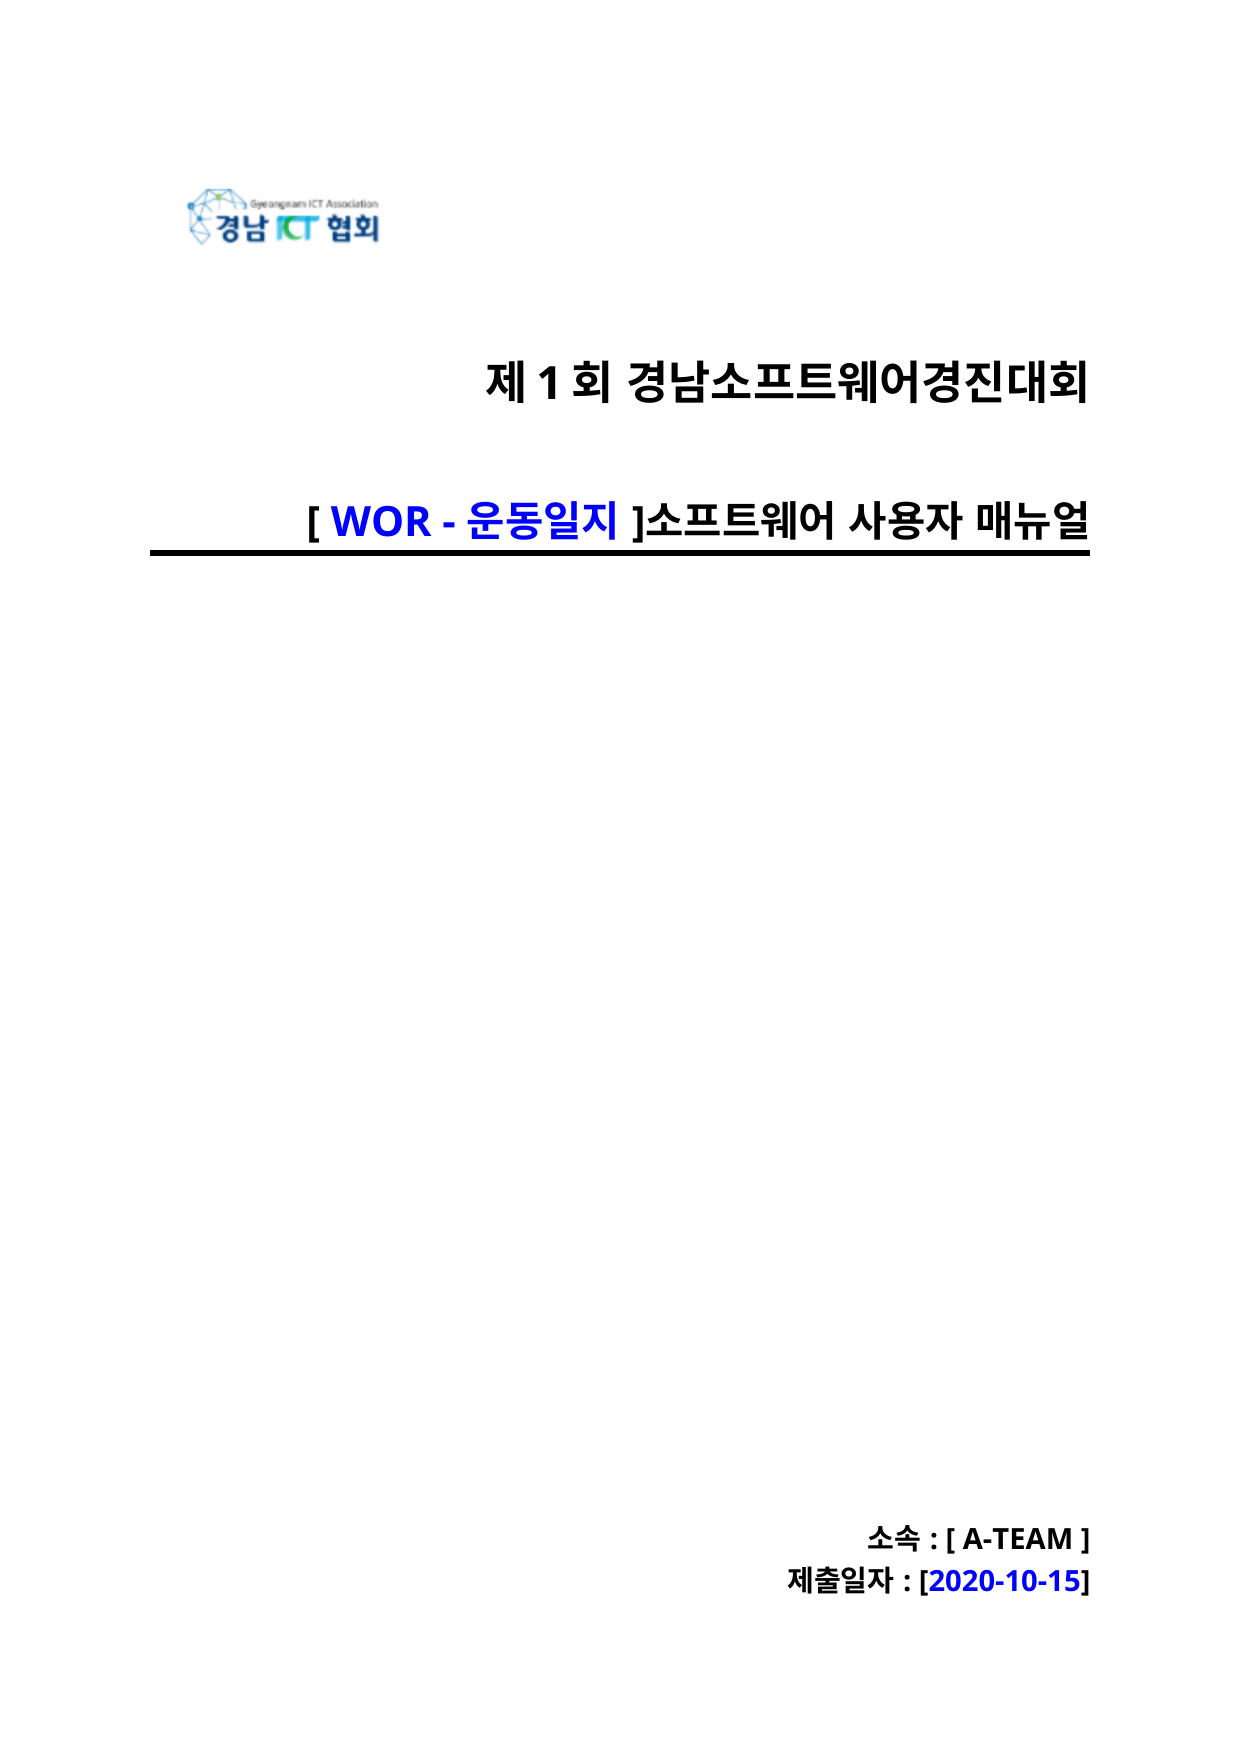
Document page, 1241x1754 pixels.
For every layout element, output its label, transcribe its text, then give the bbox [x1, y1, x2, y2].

text [ WOR - 운동일지 ]소프트웨어 사용자 매뉴얼 [150, 488, 1090, 550]
picture [150, 183, 424, 260]
text 제출일자 : [2020-10-15] [179, 1558, 1090, 1600]
text 제1회 경남소프트웨어경진대회 [135, 346, 1090, 413]
text 소속 : [ A-TEAM ] [150, 1516, 1090, 1558]
